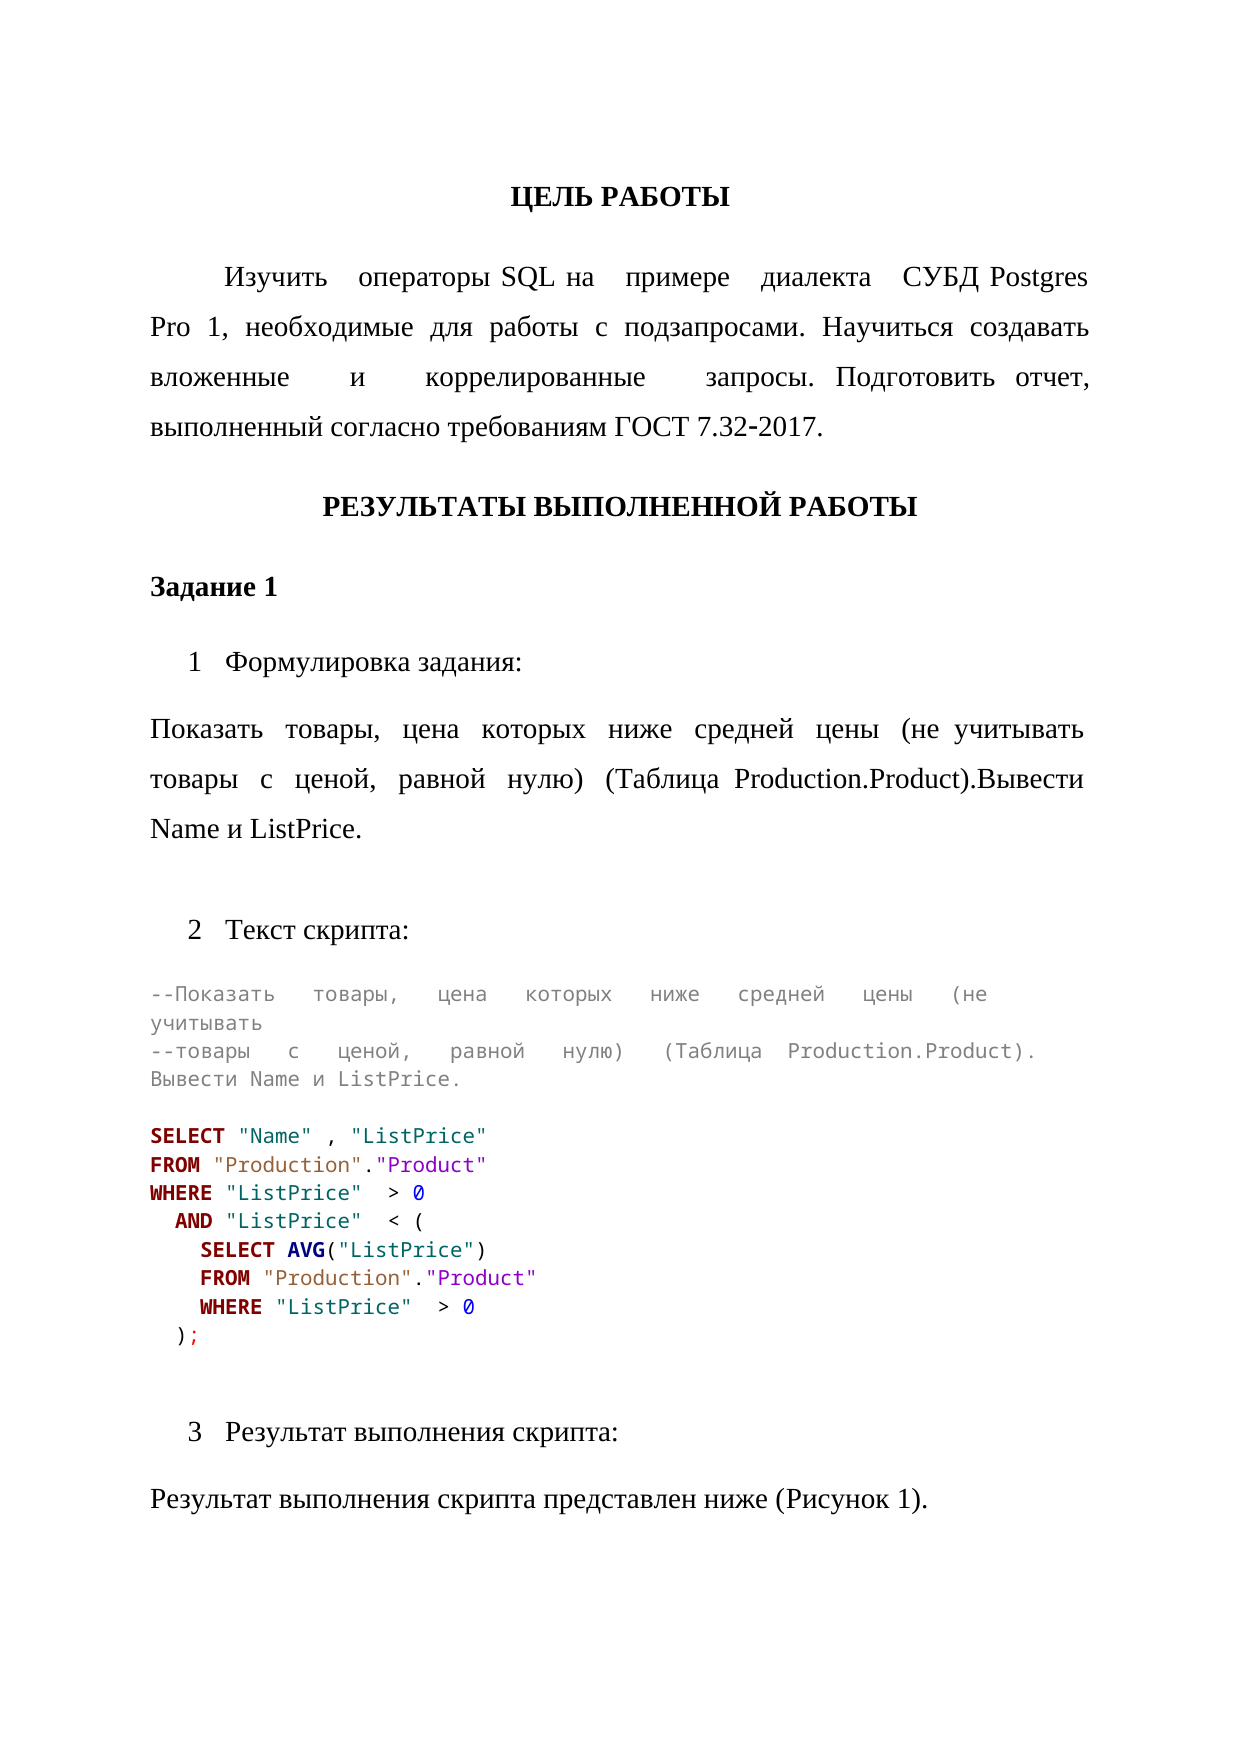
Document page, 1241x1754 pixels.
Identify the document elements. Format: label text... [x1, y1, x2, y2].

text SELECT "Name" , "ListPrice" [150, 1121, 1090, 1150]
text AND "ListPrice" < ( [150, 1207, 1090, 1235]
list Формулировка задания: [187, 644, 1090, 677]
text FROM "Production"."Product" [150, 1263, 1090, 1292]
subtitle Цель работы [150, 179, 1090, 213]
text --товары с ценой, равной нулю) (Таблица Production.Product). Вывести Name и ListPrice. [150, 1036, 1090, 1093]
list Результат выполнения скрипта: [187, 1414, 1090, 1448]
text WHERE "ListPrice" > 0 [150, 1292, 1090, 1320]
text Изучить операторы SQL на примере диалекта СУБД Postgres Pro 1, необходимые для работы с подзапросами. Научиться создавать вложенные и коррелированные запросы. Подготовить отчет, выполненный согласно требованиям ГОСТ 7.322017. [150, 259, 1090, 443]
text ); [150, 1320, 1090, 1349]
text Показать товары, цена которых ниже средней цены (не учитывать товары с ценой, равной нулю) (Таблица Production.Product).Вывести Name и ListPrice. [150, 711, 1090, 845]
list Текст скрипта: [187, 912, 1090, 946]
text FROM "Production"."Product" [150, 1150, 1090, 1178]
text Результат выполнения скрипта представлен ниже (Рисунок 1). [150, 1481, 1090, 1515]
text SELECT AVG("ListPrice") [150, 1235, 1090, 1263]
subtitle РЕЗУЛЬТАТЫ ВЫПОЛНЕННОЙ РАБОТЫ [150, 489, 1090, 523]
text --Показать товары, цена которых ниже средней цены (не учитывать [150, 979, 1090, 1036]
text WHERE "ListPrice" > 0 [150, 1178, 1090, 1207]
